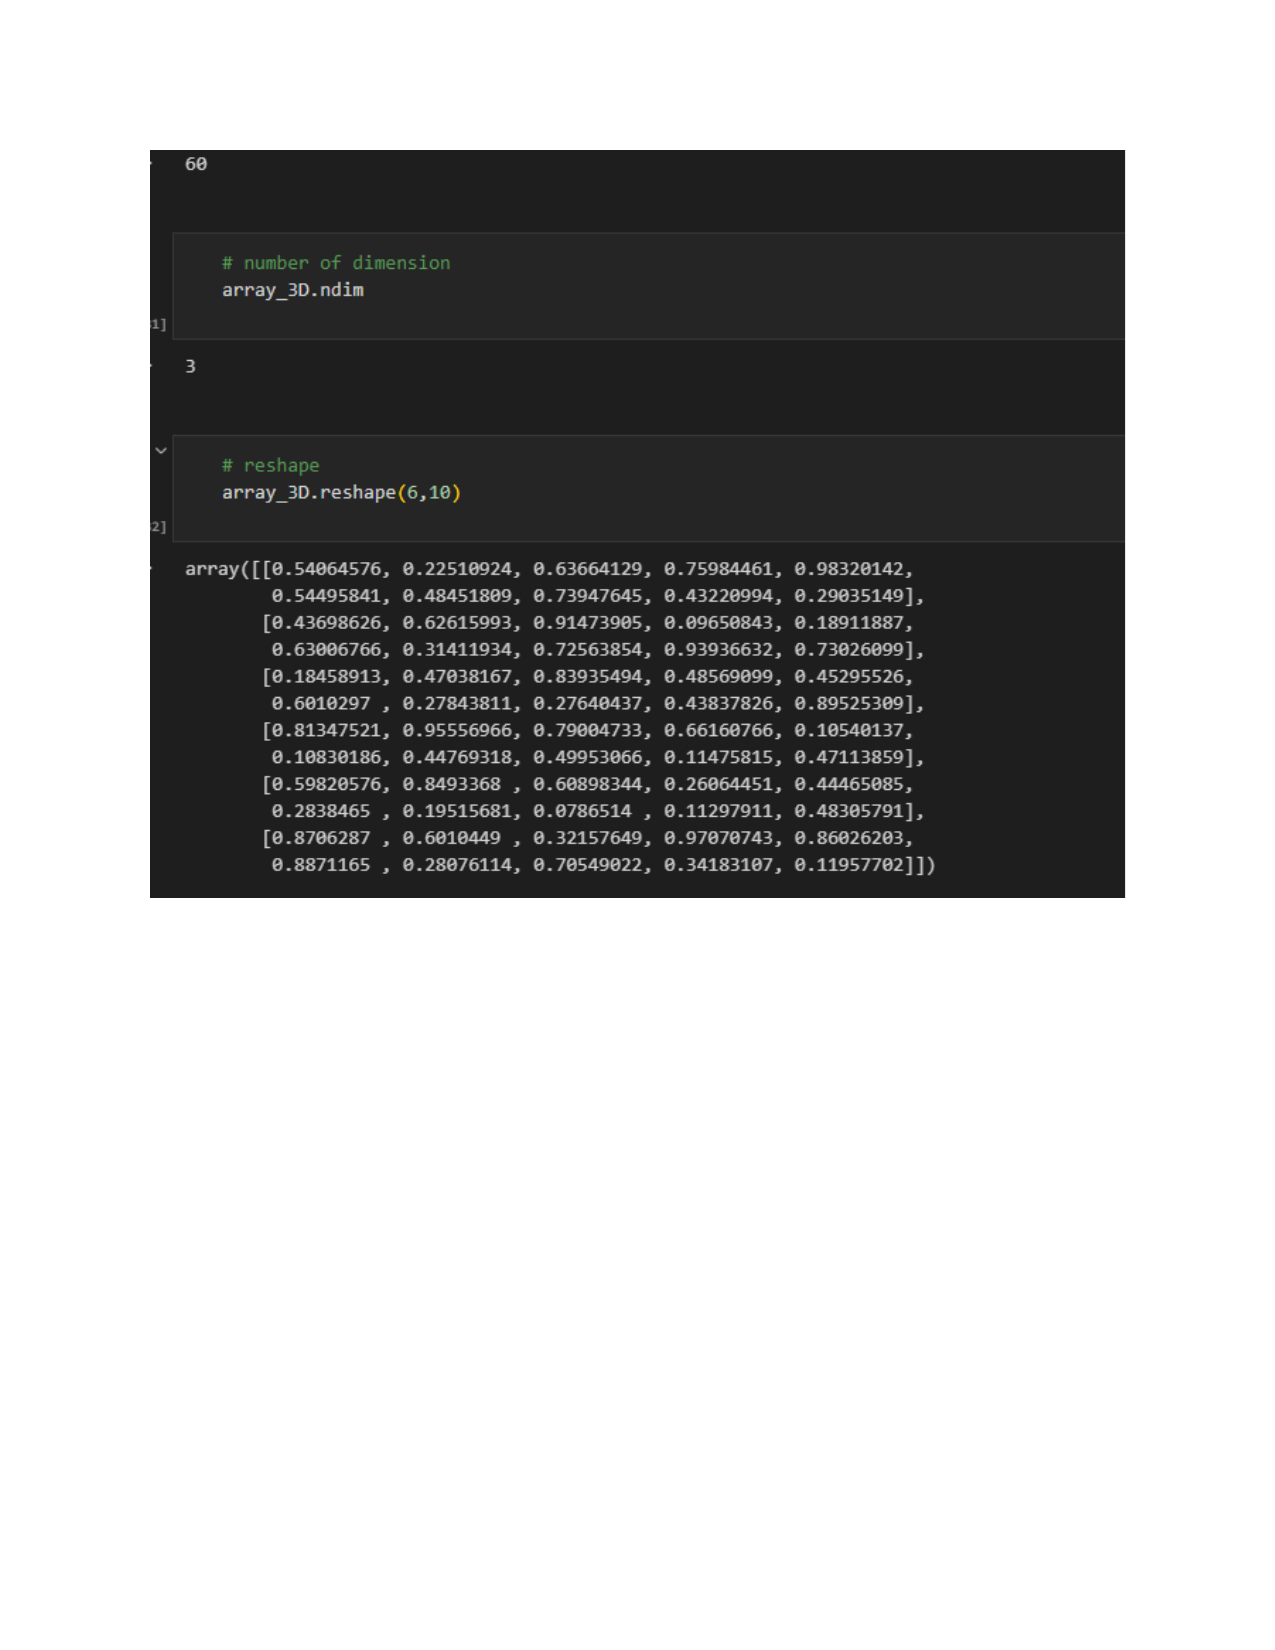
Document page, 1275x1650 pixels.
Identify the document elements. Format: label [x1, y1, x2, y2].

picture [150, 150, 1125, 898]
